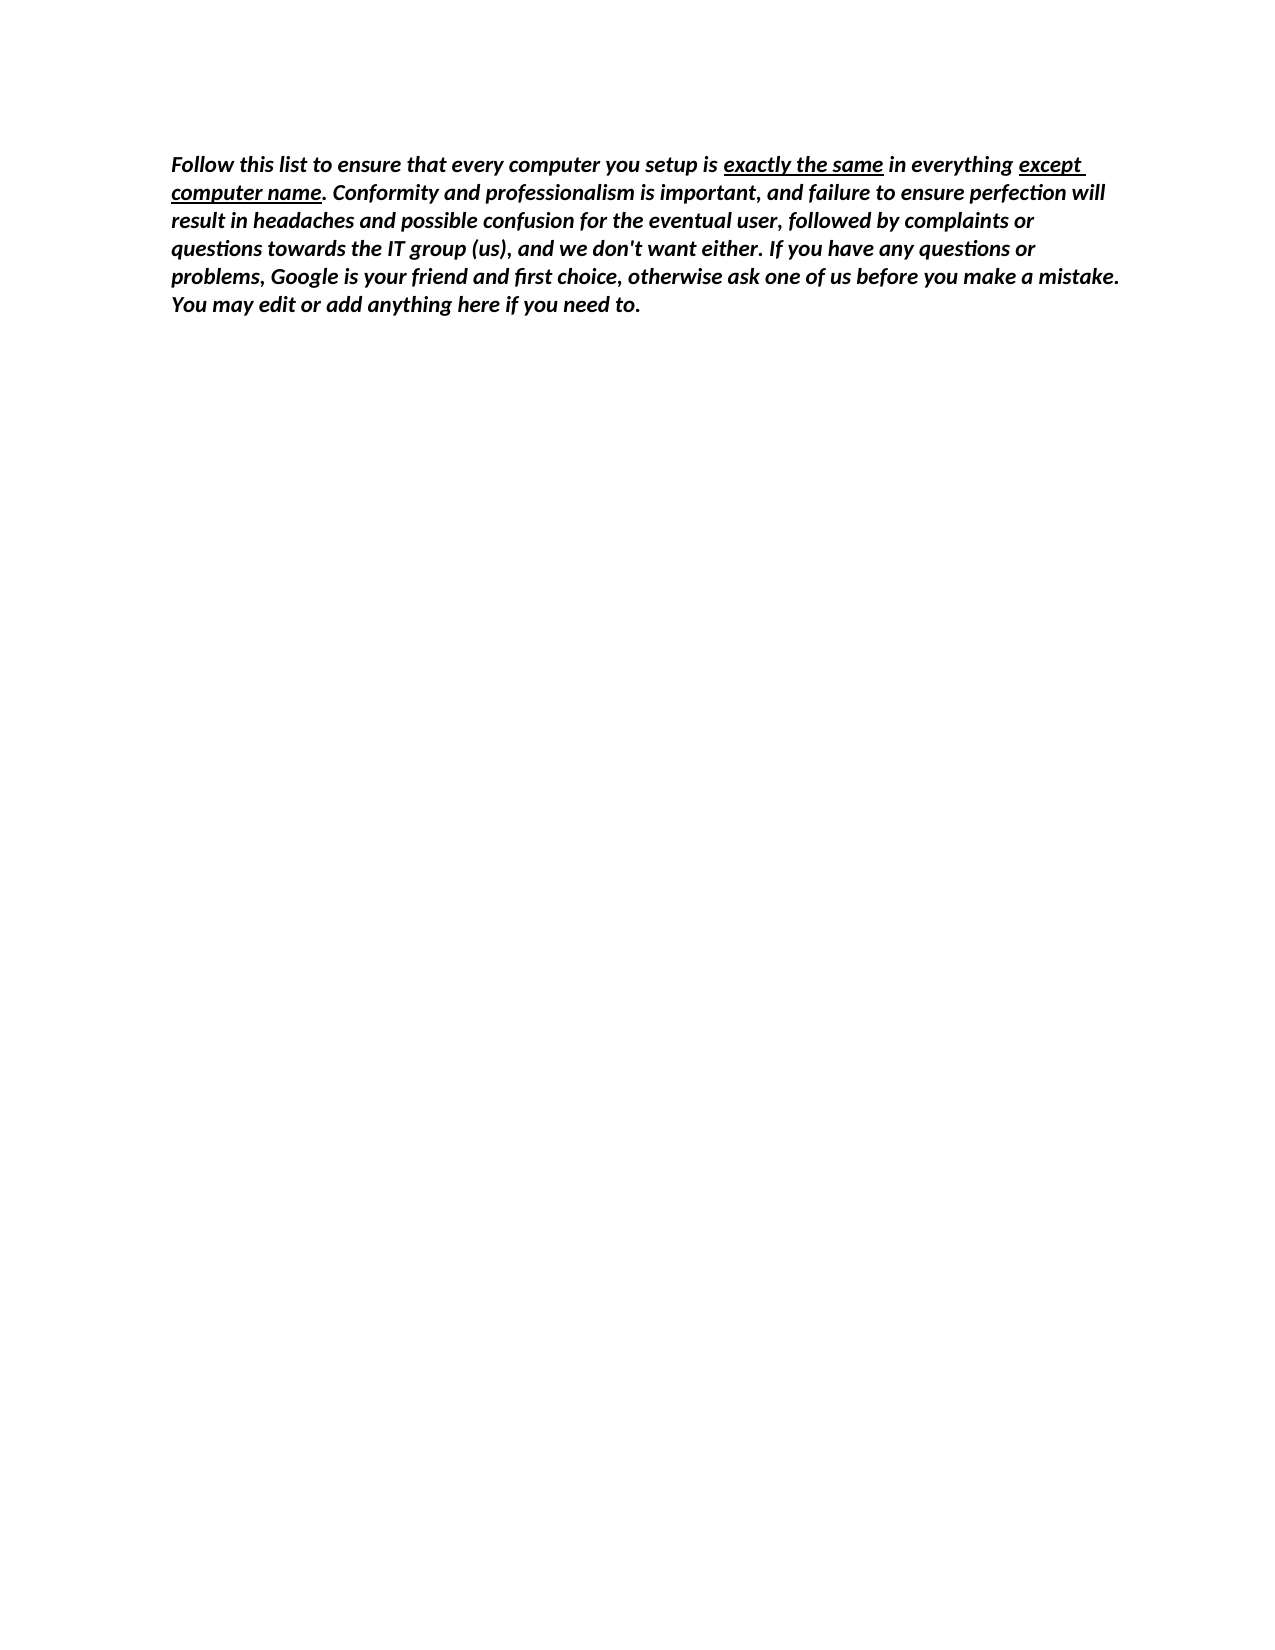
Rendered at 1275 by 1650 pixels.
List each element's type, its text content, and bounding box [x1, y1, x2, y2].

table_header Follow this list to ensure that every computer you setup is exactly the same in everything except computer name. Conformity and professionalism is important, and failure to ensure perfection will result in headaches and possible confusion for the eventual user, followed by complaints or questions towards the IT group (us), and we don't want either. If you have any questions or problems, Google is your friend and first choice, otherwise ask one of us before you make a mistake. You may edit or add anything here if you need to. [160, 150, 1138, 542]
